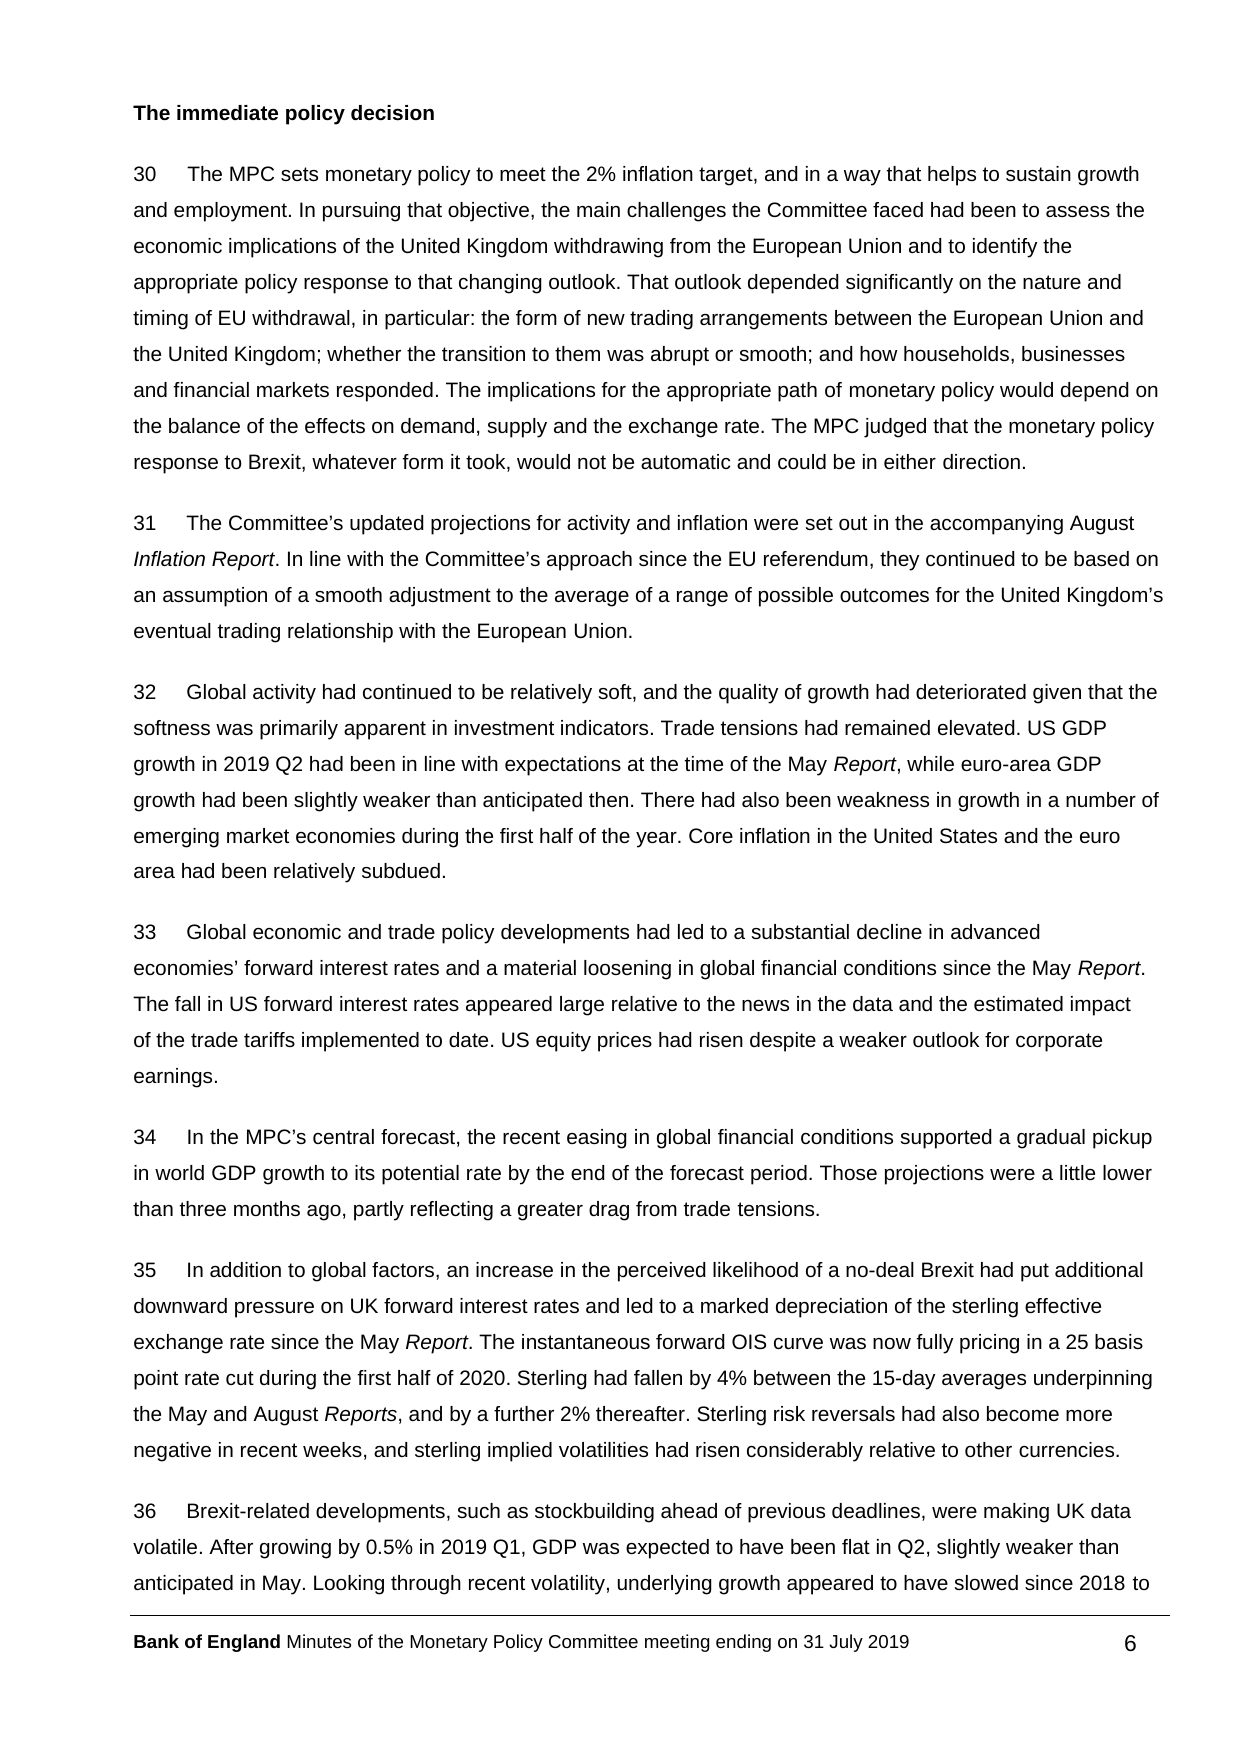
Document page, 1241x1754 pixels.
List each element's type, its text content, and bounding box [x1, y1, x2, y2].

list In the MPC’s central forecast, the recent easing in global financial conditions supported a gradual pickup in world GDP growth to its potential rate by the end of the forecast period. Those projections were a little lower than three months ago, partly reflecting a greater drag from trade tensions. [133, 1125, 1154, 1221]
list In addition to global factors, an increase in the perceived likelihood of a no-deal Brexit had put additional downward pressure on UK forward interest rates and led to a marked depreciation of the sterling effective exchange rate since the May Report. The instantaneous forward OIS curve was now fully pricing in a 25 basis point rate cut during the first half of 2020. Sterling had fallen by 4% between the 15-day averages underpinning the May and August Reports, and by a further 2% thereafter. Sterling risk reversals had also become more negative in recent weeks, and sterling implied volatilities had risen considerably relative to other currencies. [133, 1258, 1161, 1461]
list Global economic and trade policy developments had led to a substantial decline in advanced economies’ forward interest rates and a material loosening in global financial conditions since the May Report. The fall in US forward interest rates appeared large relative to the news in the data and the estimated impact of the trade tariffs implemented to date. US equity prices had risen despite a weaker outlook for corporate earnings. [133, 920, 1151, 1088]
subtitle The immediate policy decision [133, 101, 1178, 125]
list The Committee’s updated projections for activity and inflation were set out in the accompanying August Inflation Report. In line with the Committee’s approach since the EU referendum, they continued to be based on an assumption of a smooth adjustment to the average of a range of possible outcomes for the United Kingdom’s eventual trading relationship with the European Union. [133, 511, 1166, 643]
list Brexit-related developments, such as stockbuilding ahead of previous deadlines, were making UK data volatile. After growing by 0.5% in 2019 Q1, GDP was expected to have been flat in Q2, slightly weaker than anticipated in May. Looking through recent volatility, underlying growth appeared to have slowed since 2018 to [133, 1498, 1155, 1594]
list The MPC sets monetary policy to meet the 2% inflation target, and in a way that helps to sustain growth and employment. In pursuing that objective, the main challenges the Committee faced had been to assess the economic implications of the United Kingdom withdrawing from the European Union and to identify the appropriate policy response to that changing outlook. That outlook depended significantly on the nature and timing of EU withdrawal, in particular: the form of new trading arrangements between the European Union and the United Kingdom; whether the transition to them was abrupt or smooth; and how households, businesses and financial markets responded. The implications for the appropriate path of monetary policy would depend on the balance of the effects on demand, supply and the exchange rate. The MPC judged that the monetary policy response to Brexit, whatever form it took, would not be automatic and could be in either direction. [133, 162, 1164, 474]
list Global activity had continued to be relatively soft, and the quality of growth had deteriorated given that the softness was primarily apparent in investment indicators. Trade tensions had remained elevated. US GDP growth in 2019 Q2 had been in line with expectations at the time of the May Report, while euro-area GDP growth had been slightly weaker than anticipated then. There had also been weakness in growth in a number of emerging market economies during the first half of the year. Core inflation in the United States and the euro area had been relatively subdued. [133, 680, 1166, 883]
